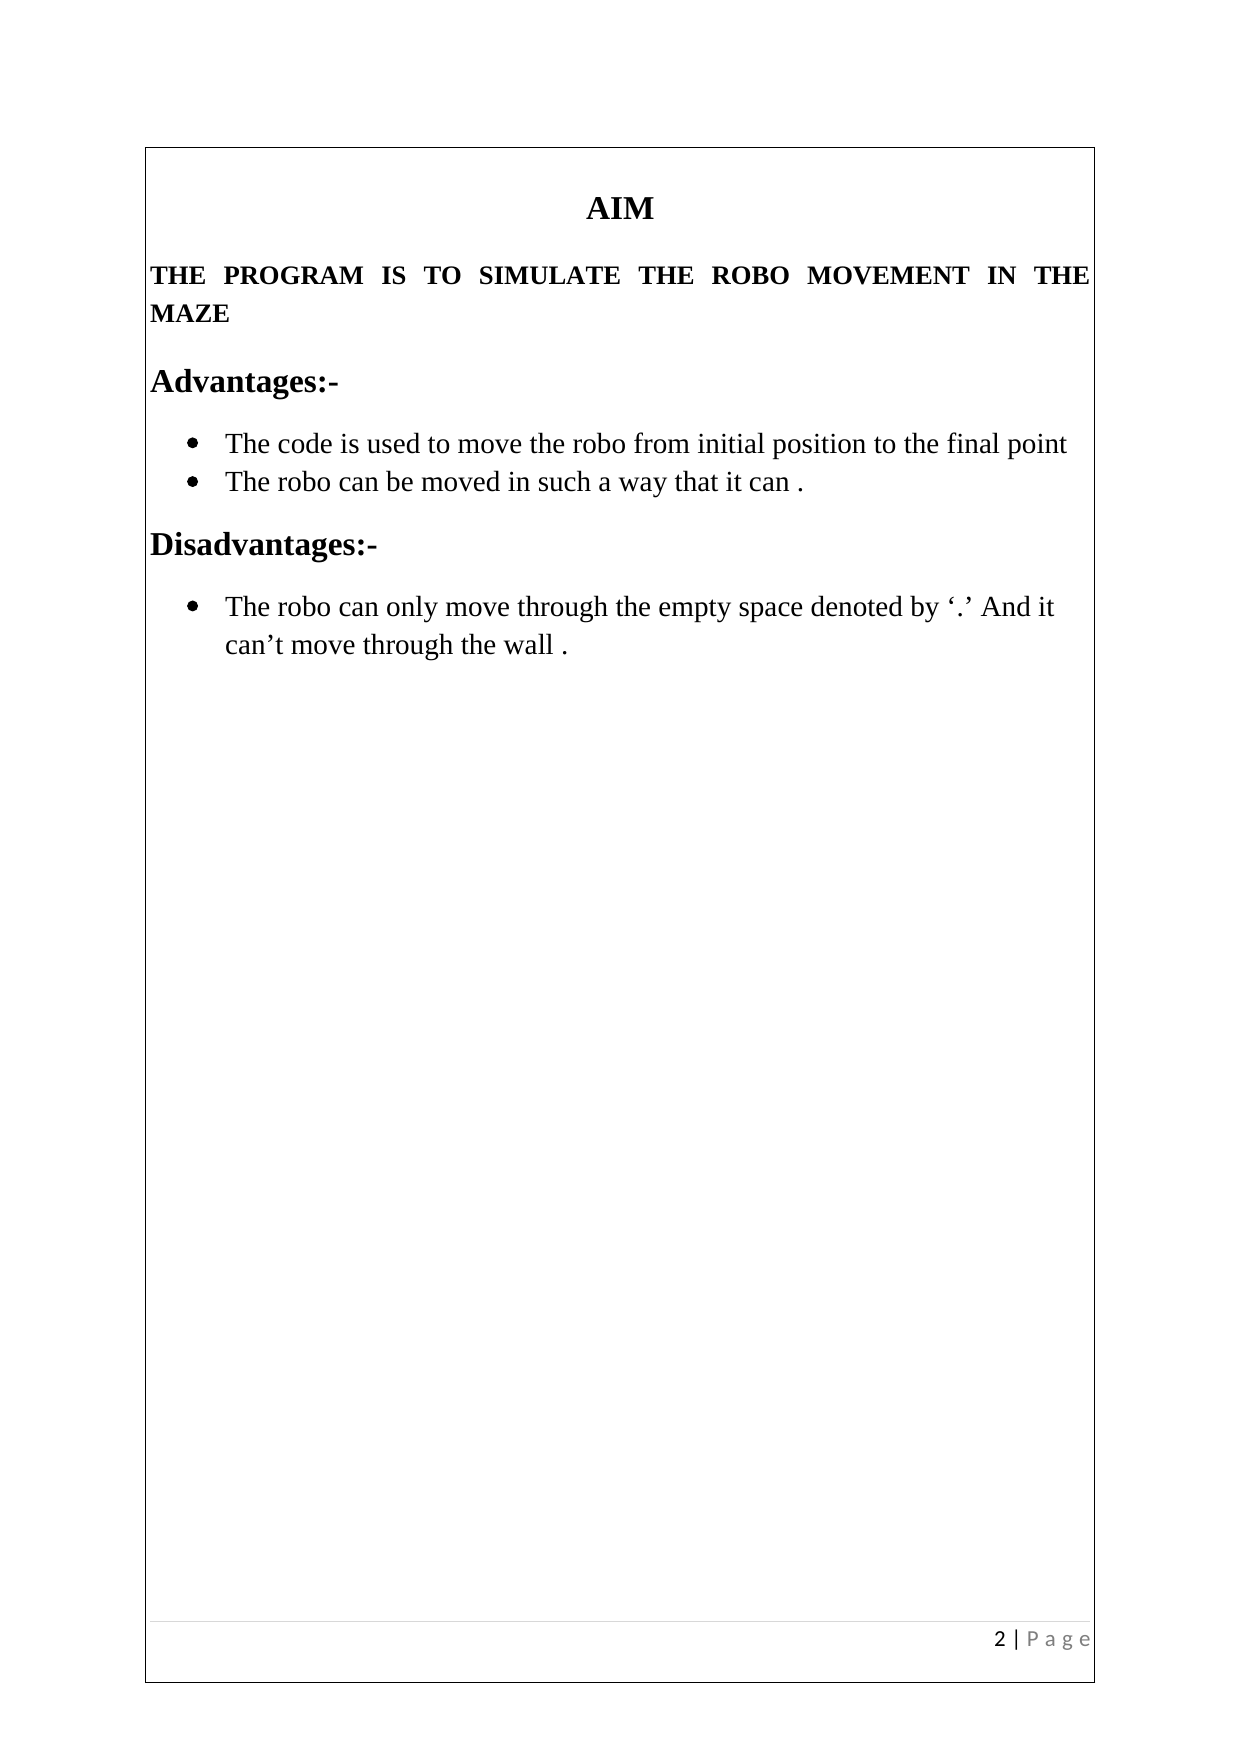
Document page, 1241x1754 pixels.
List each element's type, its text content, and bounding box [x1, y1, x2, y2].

text Advantages:- [150, 361, 1090, 399]
title the program is to simulate the robo movement in the maze [150, 253, 1090, 330]
list The code is used to move the robo from initial position to the final point [187, 426, 1090, 459]
text AIM [150, 188, 1090, 227]
list The robo can be moved in such a way that it can . [187, 464, 1090, 498]
list The robo can only move through the empty space denoted by ‘.’ And it can’t move through the wall . [187, 589, 1090, 661]
text Disadvantages:- [150, 524, 1090, 562]
